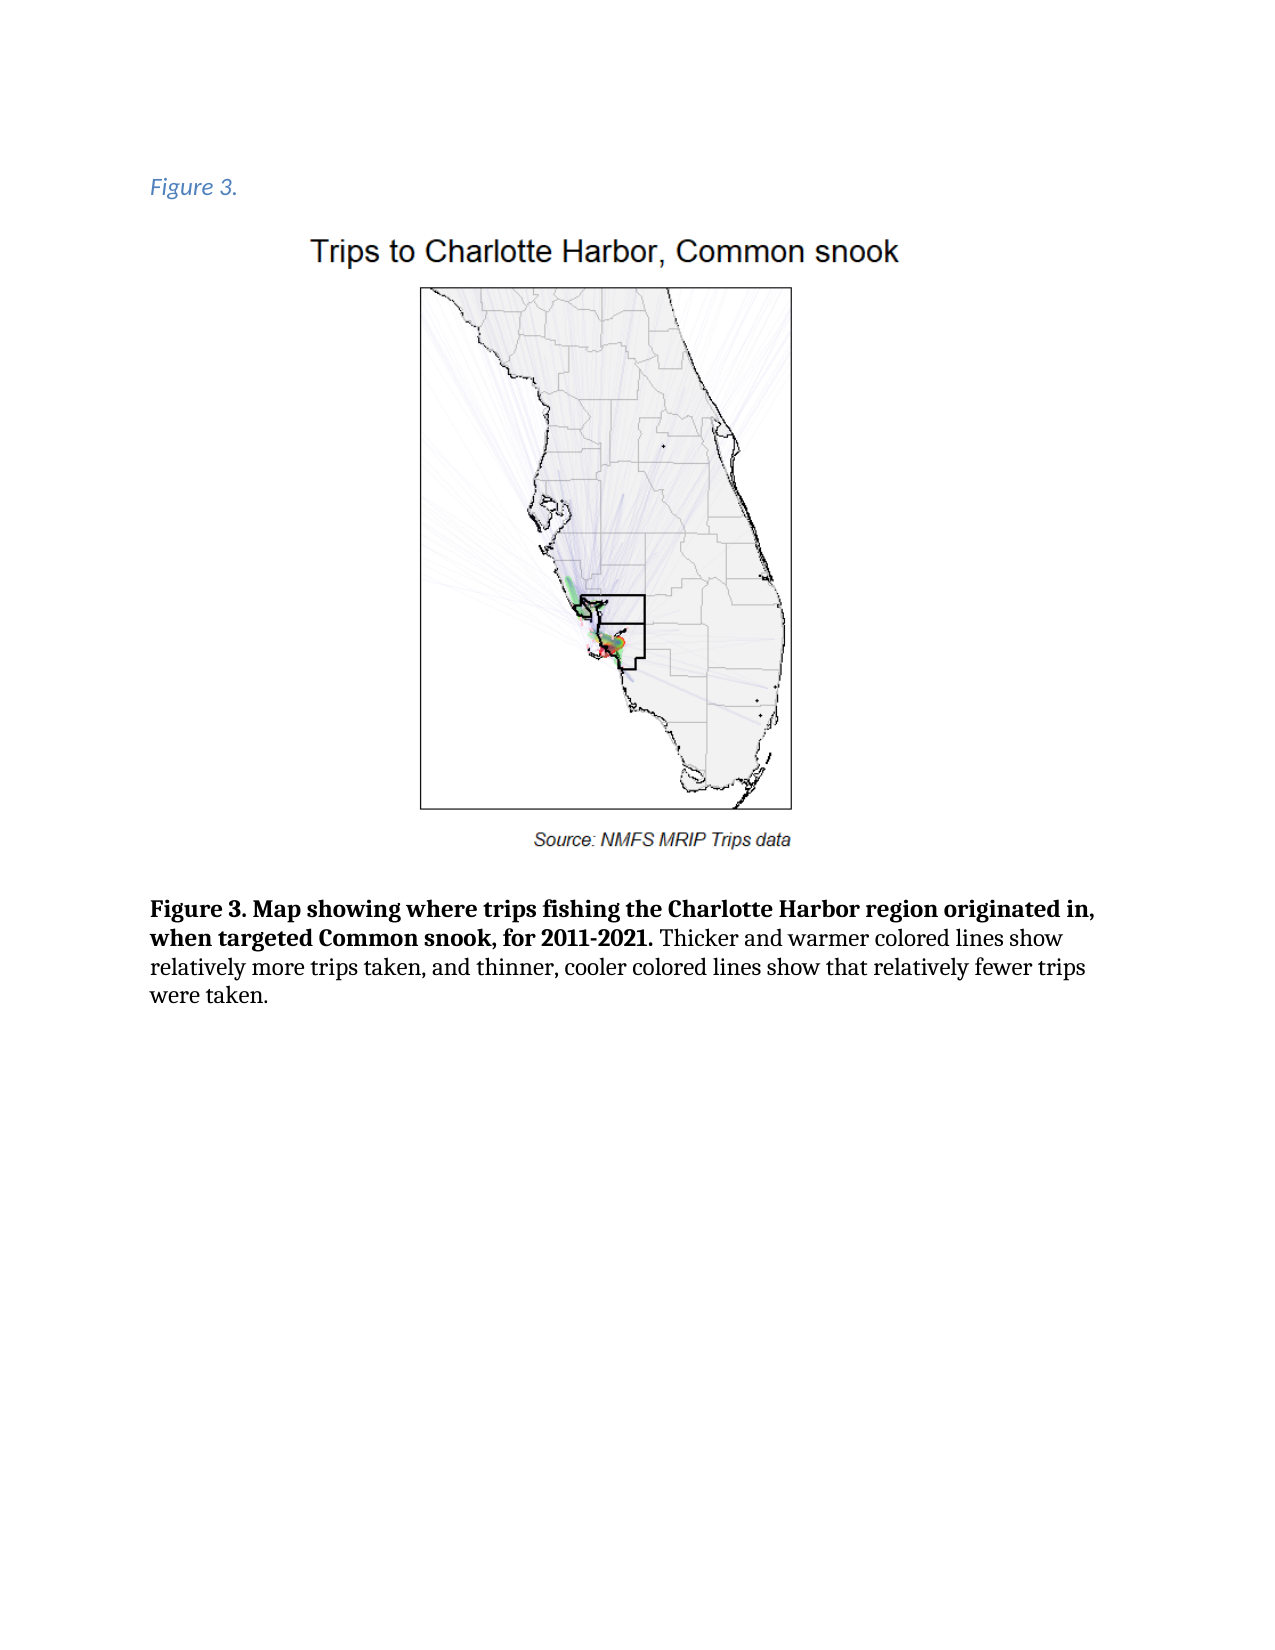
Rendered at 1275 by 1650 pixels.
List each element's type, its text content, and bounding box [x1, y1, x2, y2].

picture [168, 220, 1044, 877]
text Figure 3. Map showing where trips fishing the Charlotte Harbor region originated in, when targeted Common snook, for 2011-2021. Thicker and warmer colored lines show relatively more trips taken, and thinner, cooler colored lines show that relatively fewer trips were taken. [150, 895, 1125, 1010]
subtitle Figure 3. [150, 171, 1125, 201]
